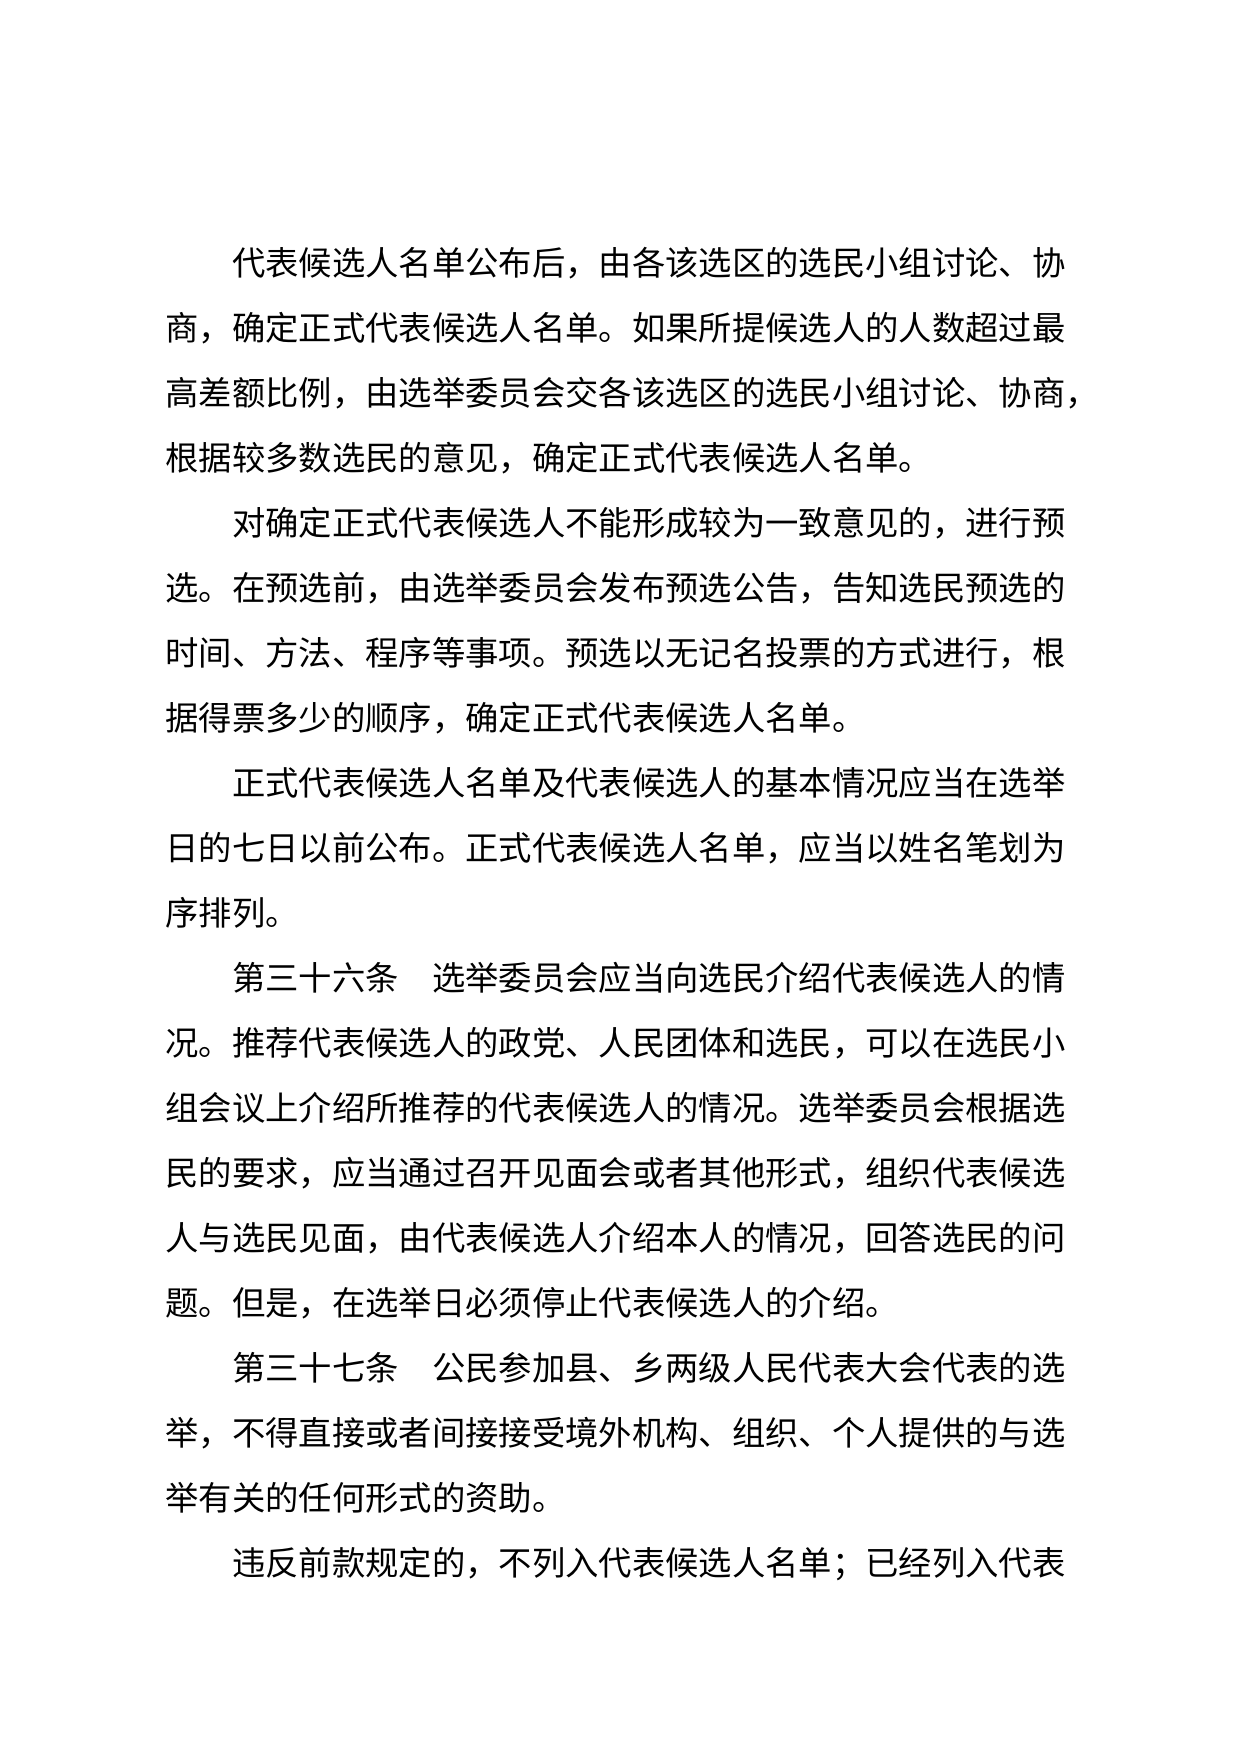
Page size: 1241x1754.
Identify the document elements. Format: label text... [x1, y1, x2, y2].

text 对确定正式代表候选人不能形成较为一致意见的，进行预选。在预选前，由选举委员会发布预选公告，告知选民预选的时间、方法、程序等事项。预选以无记名投票的方式进行，根据得票多少的顺序，确定正式代表候选人名单。 [165, 489, 1075, 749]
text 第三十六条 选举委员会应当向选民介绍代表候选人的情况。推荐代表候选人的政党、人民团体和选民，可以在选民小组会议上介绍所推荐的代表候选人的情况。选举委员会根据选民的要求，应当通过召开见面会或者其他形式，组织代表候选人与选民见面，由代表候选人介绍本人的情况，回答选民的问题。但是，在选举日必须停止代表候选人的介绍。 [165, 944, 1075, 1334]
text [165, 1529, 1075, 1594]
text 正式代表候选人名单及代表候选人的基本情况应当在选举日的七日以前公布。正式代表候选人名单，应当以姓名笔划为序排列。 [165, 749, 1075, 944]
text 第三十七条 公民参加县、乡两级人民代表大会代表的选举，不得直接或者间接接受境外机构、组织、个人提供的与选举有关的任何形式的资助。 [165, 1334, 1075, 1529]
text 代表候选人名单公布后，由各该选区的选民小组讨论、协商，确定正式代表候选人名单。如果所提候选人的人数超过最高差额比例，由选举委员会交各该选区的选民小组讨论、协商，根据较多数选民的意见，确定正式代表候选人名单。 [165, 229, 1075, 489]
